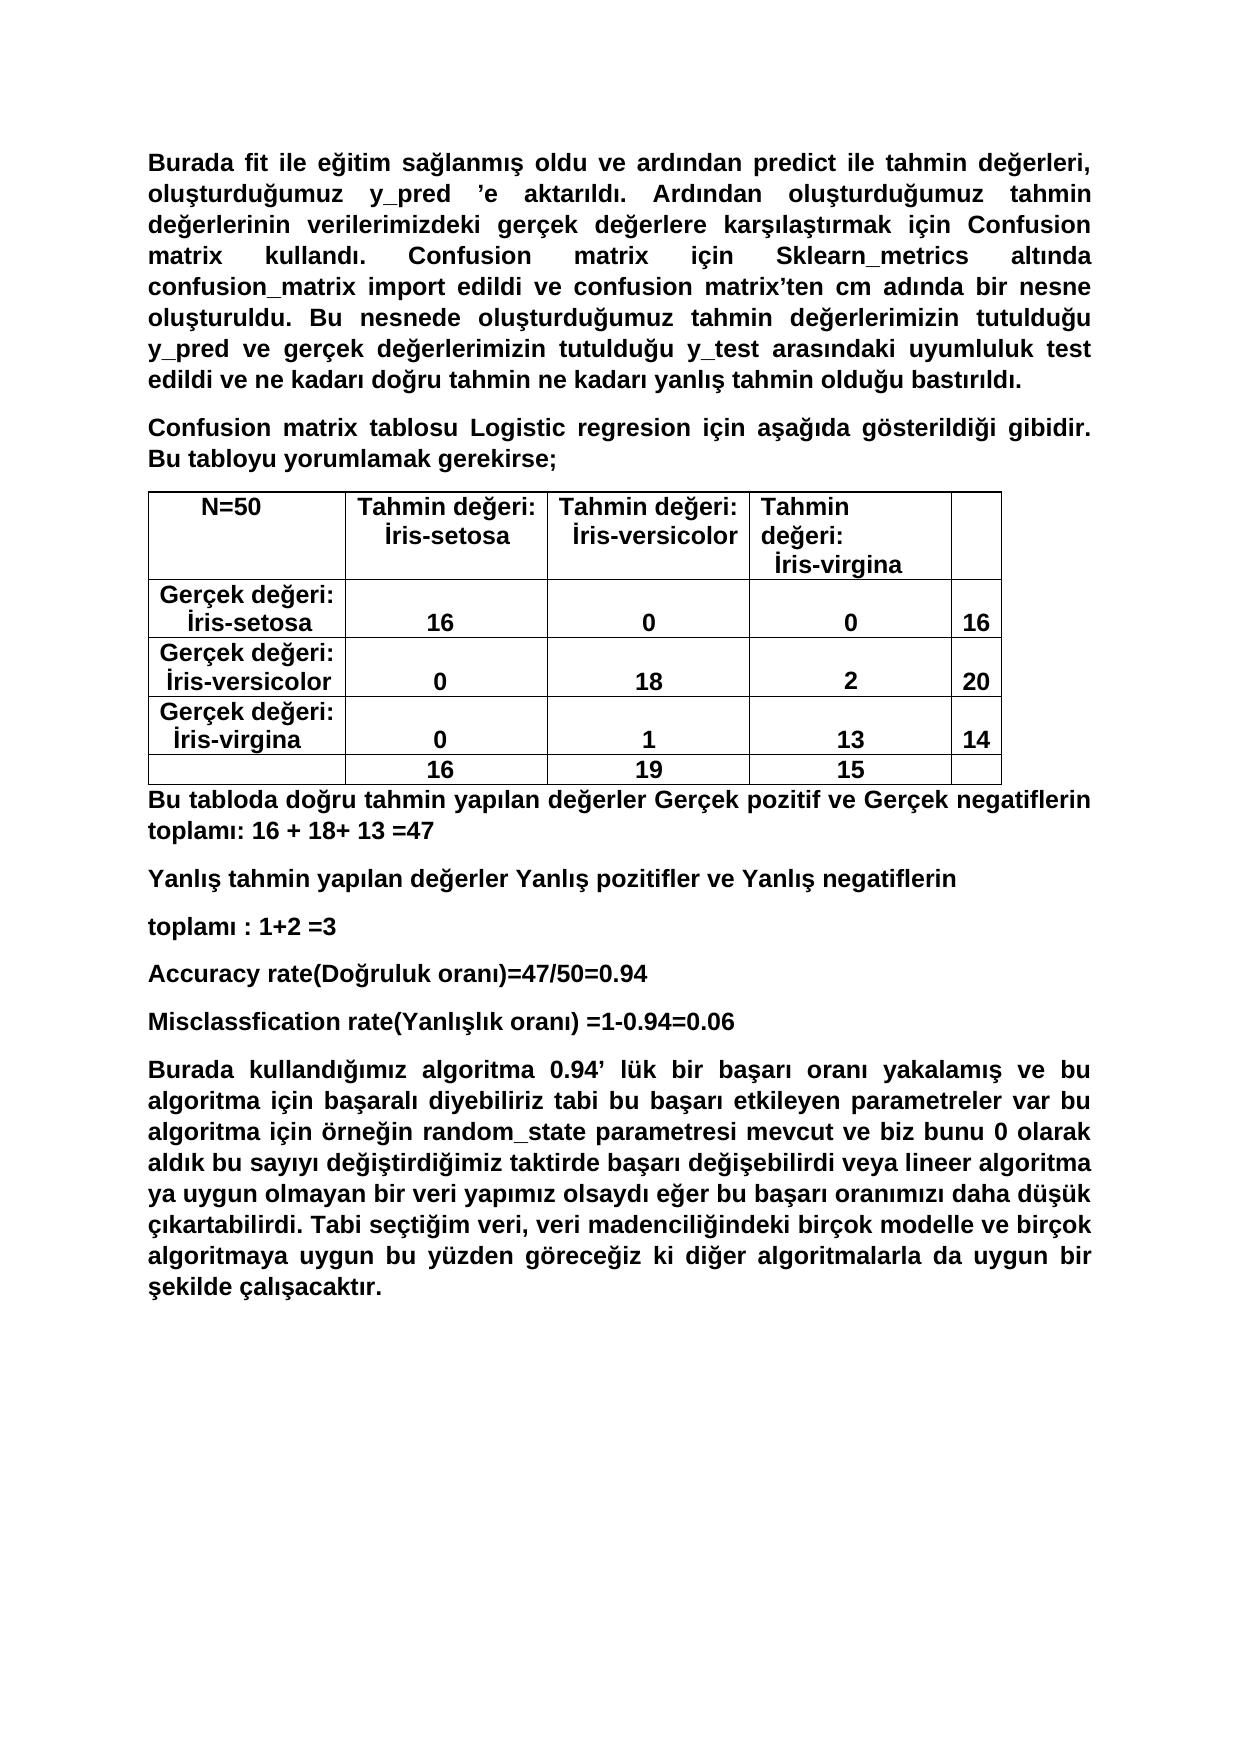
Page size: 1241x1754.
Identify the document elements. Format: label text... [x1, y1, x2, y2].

table_header [952, 493, 1001, 579]
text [148, 148, 1093, 394]
table_cell 16 [346, 755, 547, 784]
table_header Tahmin değeri: İris-setosa [346, 493, 547, 579]
table_cell 13 [750, 697, 951, 754]
table_cell 1 [548, 697, 749, 754]
table_cell 18 [548, 638, 749, 696]
table_header Tahmin değeri: İris-versicolor [548, 493, 749, 579]
text Confusion matrix tablosu Logistic regresion için aşağıda gösterildiği gibidir. Bu tabloyu yorumlamak gerekirse; [148, 413, 1093, 472]
table_cell 0 [548, 580, 749, 637]
text Burada kullandığımız algoritma 0.94’ lük bir başarı oranı yakalamış ve bu algoritma için başaralı diyebiliriz tabi bu başarı etkileyen parametreler var bu algoritma için örneğin random_state parametresi mevcut ve biz bunu 0 olarak aldık bu sayıyı değiştirdiğimiz taktirde başarı değişebilirdi veya lineer algoritma ya uygun olmayan bir veri yapımız olsaydı eğer bu başarı oranımızı daha düşük çıkartabilirdi. Tabi seçtiğim veri, veri madenciliğindeki birçok modelle ve birçok algoritmaya uygun bu yüzden göreceğiz ki diğer algoritmalarla da uygun bir şekilde çalışacaktır. [148, 1055, 1093, 1301]
table_header N=50 [149, 493, 345, 579]
table_cell Gerçek değeri: İris-setosa [149, 580, 345, 637]
table_cell Gerçek değeri: İris-versicolor [149, 638, 345, 696]
table_cell 15 [750, 755, 951, 784]
table_cell 16 [952, 580, 1001, 637]
text Bu tabloda doğru tahmin yapılan değerler Gerçek pozitif ve Gerçek negatiflerin toplamı: 16 + 18+ 13 =47 [148, 785, 1093, 845]
table_cell [952, 755, 1001, 784]
table_cell 20 [952, 638, 1001, 696]
table_cell 19 [548, 755, 749, 784]
text toplamı : 1+2 =3 [148, 912, 1093, 940]
table_cell 14 [952, 697, 1001, 754]
table_cell 0 [750, 580, 951, 637]
text Yanlış tahmin yapılan değerler Yanlış pozitifler ve Yanlış negatiflerin [148, 864, 1093, 893]
text Accuracy rate(Doğruluk oranı)=47/50=0.94 [148, 959, 1093, 988]
table_cell 2 [750, 638, 951, 696]
text Misclassfication rate(Yanlışlık oranı) =1-0.94=0.06 [148, 1007, 1093, 1036]
table_cell 0 [346, 638, 547, 696]
table_cell [149, 755, 345, 784]
table_cell Gerçek değeri: İris-virgina [149, 697, 345, 754]
table_cell 0 [346, 697, 547, 754]
table_header Tahmin değeri: İris-virgina [750, 493, 951, 579]
table_cell 16 [346, 580, 547, 637]
